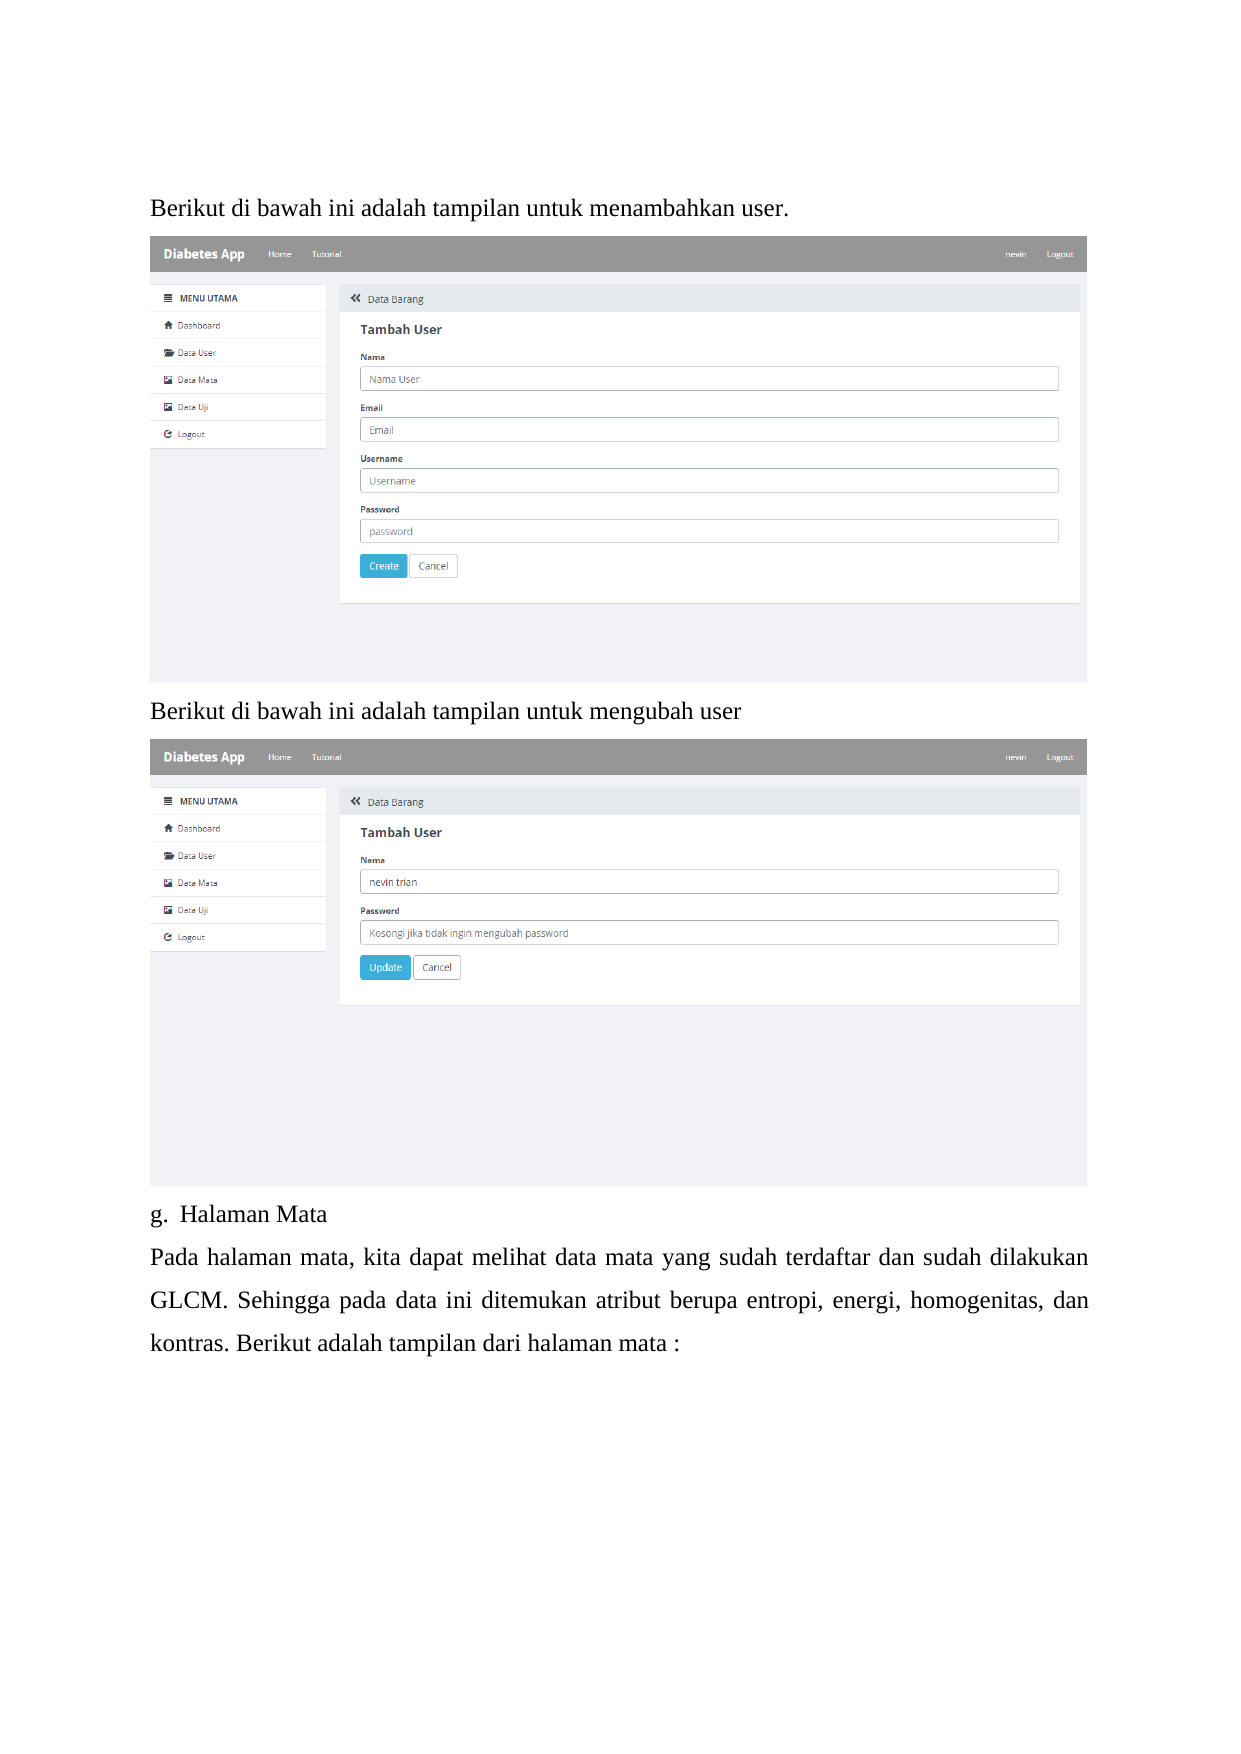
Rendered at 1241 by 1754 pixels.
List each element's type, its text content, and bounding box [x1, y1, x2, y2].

picture [150, 236, 1087, 683]
text Pada halaman mata, kita dapat melihat data mata yang sudah terdaftar dan sudah dilakukan GLCM. Sehingga pada data ini ditemukan atribut berupa entropi, energi, homogenitas, dan kontras. Berikut adalah tampilan dari halaman mata : [150, 1242, 1090, 1357]
list Halaman Mata [150, 1199, 1090, 1228]
text Berikut di bawah ini adalah tampilan untuk menambahkan user. [150, 193, 1090, 222]
text Berikut di bawah ini adalah tampilan untuk mengubah user [150, 696, 1090, 725]
picture [150, 739, 1087, 1186]
